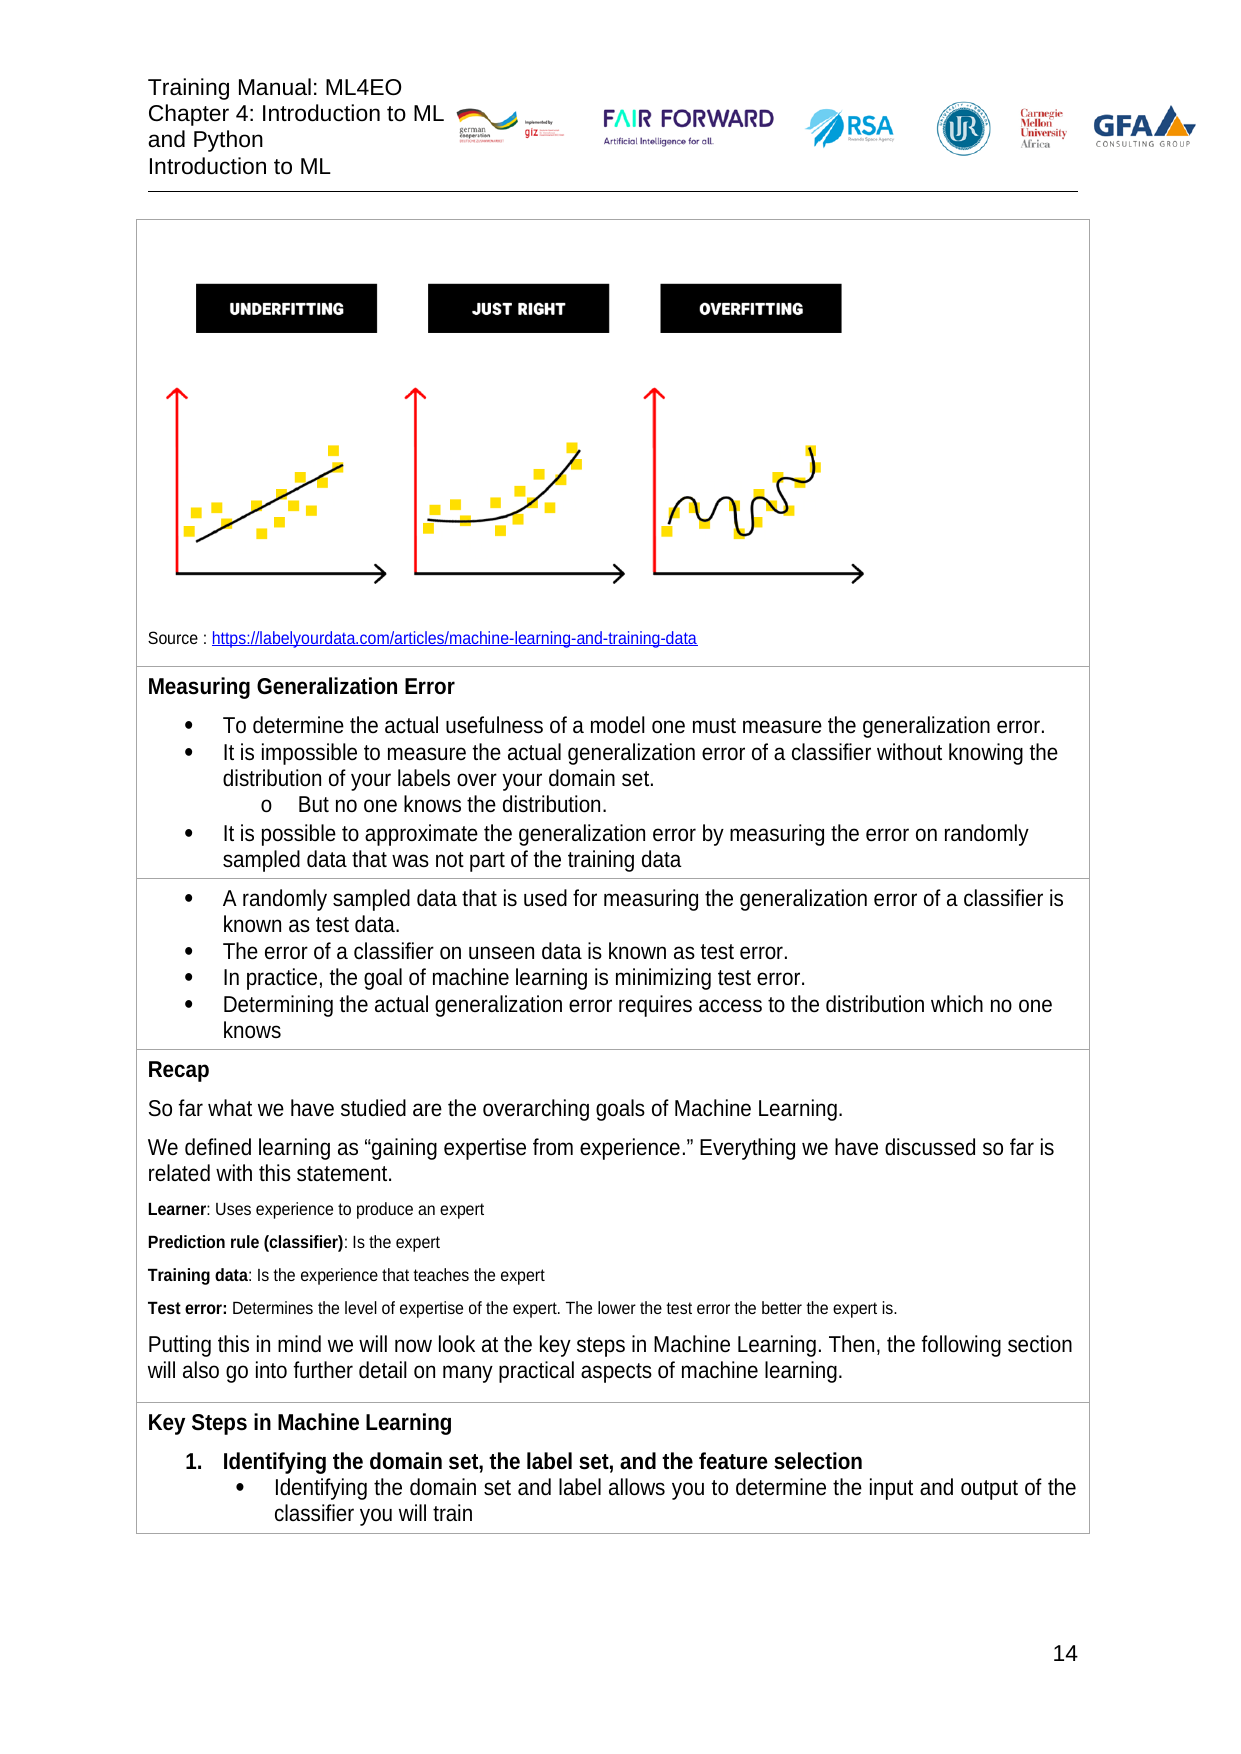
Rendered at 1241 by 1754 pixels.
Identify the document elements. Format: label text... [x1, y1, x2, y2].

picture [147, 225, 898, 615]
table_cell Underfitting An ML model can also underfit a dataset. A model is said to be underfitted when it is not able to capture the underlying trend of the data. It means the model shows poor performance even with the training dataset. In most cases, underfitting issues occur when the model is not perfectly suitable for the problem that we are trying to solve. The graphic below shows how models can overfit or underfit a given dataset. Source : https://labelyourdata.com/articles/machine-learning-and-training-data [137, 220, 1089, 666]
table_cell A randomly sampled data that is used for measuring the generalization error of a classifier is known as test data. The error of a classifier on unseen data is known as test error. In practice, the goal of machine learning is minimizing test error. Determining the actual generalization error requires access to the distribution which no one knows [137, 879, 1089, 1049]
table_cell Measuring Generalization Error To determine the actual usefulness of a model one must measure the generalization error. It is impossible to measure the actual generalization error of a classifier without knowing the distribution of your labels over your domain set. But no one knows the distribution. It is possible to approximate the generalization error by measuring the error on randomly sampled data that was not part of the training data [137, 667, 1089, 878]
table_cell Recap So far what we have studied are the overarching goals of Machine Learning. We defined learning as “gaining expertise from experience.” Everything we have discussed so far is related with this statement. Learner: Uses experience to produce an expert Prediction rule (classifier): Is the expert Training data: Is the experience that teaches the expert Test error: Determines the level of expertise of the expert. The lower the test error the better the expert is. Putting this in mind we will now look at the key steps in Machine Learning. Then, the following section will also go into further detail on many practical aspects of machine learning. [137, 1050, 1089, 1402]
picture [453, 99, 1198, 157]
